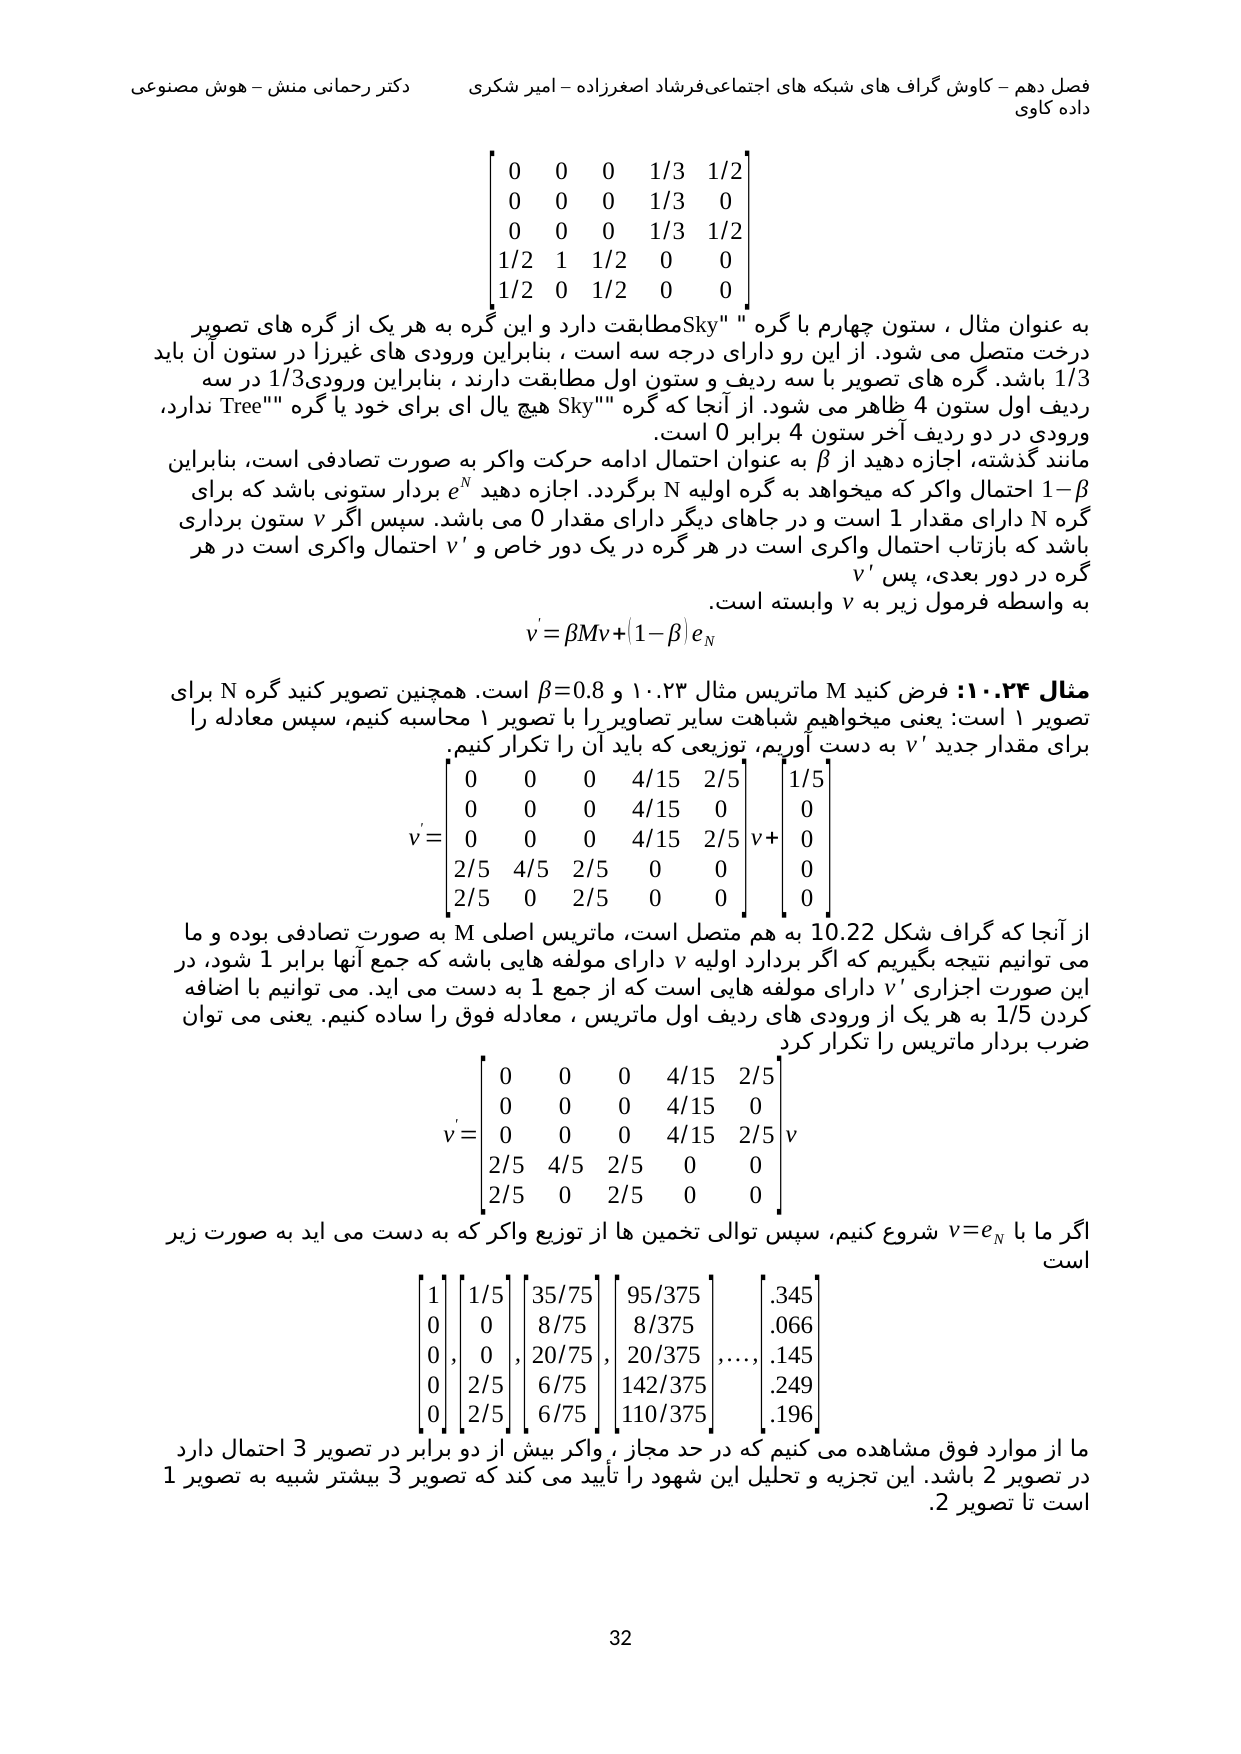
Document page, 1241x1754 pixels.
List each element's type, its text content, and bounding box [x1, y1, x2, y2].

text به عنوان مثال ، ستون چهارم با گره " "Skyمطابقت دارد و این گره به هر یک از گره های تصویر درخت متصل می شود. از این رو دارای درجه سه است ، بنابراین ورودی های غیرزا در ستون آن باید باشد. گره های تصویر با سه ردیف و ستون اول مطابقت دارند ، بنابراین ورودی در سه ردیف اول ستون 4 ظاهر می شود. از آنجا که گره ""Sky هیچ یال ای برای خود یا گره ""Tree ندارد، ورودی در دو ردیف آخر ستون 4 برابر 0 است. [150, 311, 1090, 446]
text از آنجا که گراف شکل 10.22 به هم متصل است، ماتریس اصلی M به صورت تصادفی بوده و ما می توانیم نتیجه بگیریم که اگر بردارد اولیه دارای مولفه هایی باشه که جمع آنها برابر 1 شود، در این صورت اجزاری دارای مولفه هایی است که از جمع 1 به دست می اید. می توانیم با اضافه کردن 1/5 به هر یک از ورودی های ردیف اول ماتریس ، معادله فوق را ساده کنیم. یعنی می توان ضرب بردار ماتریس را تکرار کرد [150, 919, 1090, 1055]
text به واسطه فرمول زیر به وابسته است. [150, 587, 1090, 615]
text اگر ما با شروع کنیم، سپس توالی تخمین ها از توزیع واکر که به دست می اید به صورت زیر است [150, 1216, 1090, 1274]
text مانند گذشته، اجازه دهید از به عنوان احتمال ادامه حرکت واکر به صورت تصادفی است، بنابراین احتمال واکر که میخواهد به گره اولیه N برگردد. اجازه دهید بردار ستونی باشد که برای گره N دارای مقدار 1 است و در جاهای دیگر دارای مقدار 0 می باشد. سپس اگر ستون برداری باشد که بازتاب احتمال واکری است در هر گره در یک دور خاص و احتمال واکری است در هر گره در دور بعدی، پس [150, 446, 1090, 587]
text مثال ۱۰.۲۴: فرض کنید M ماتریس مثال ۱۰.۲۳ و است. همچنین تصویر کنید گره N برای تصویر ۱ است: یعنی میخواهیم شباهت سایر تصاویر را با تصویر ۱ محاسبه کنیم، سپس معادله را برای مقدار جدید به دست آوریم، توزیعی که باید آن را تکرار کنیم. [150, 676, 1090, 758]
text ما از موارد فوق مشاهده می كنیم كه در حد مجاز ، واكر بیش از دو برابر در تصویر 3 احتمال دارد در تصویر 2 باشد. این تجزیه و تحلیل این شهود را تأیید می كند كه تصویر 3 بیشتر شبیه به تصویر 1 است تا تصویر 2. [150, 1436, 1090, 1516]
